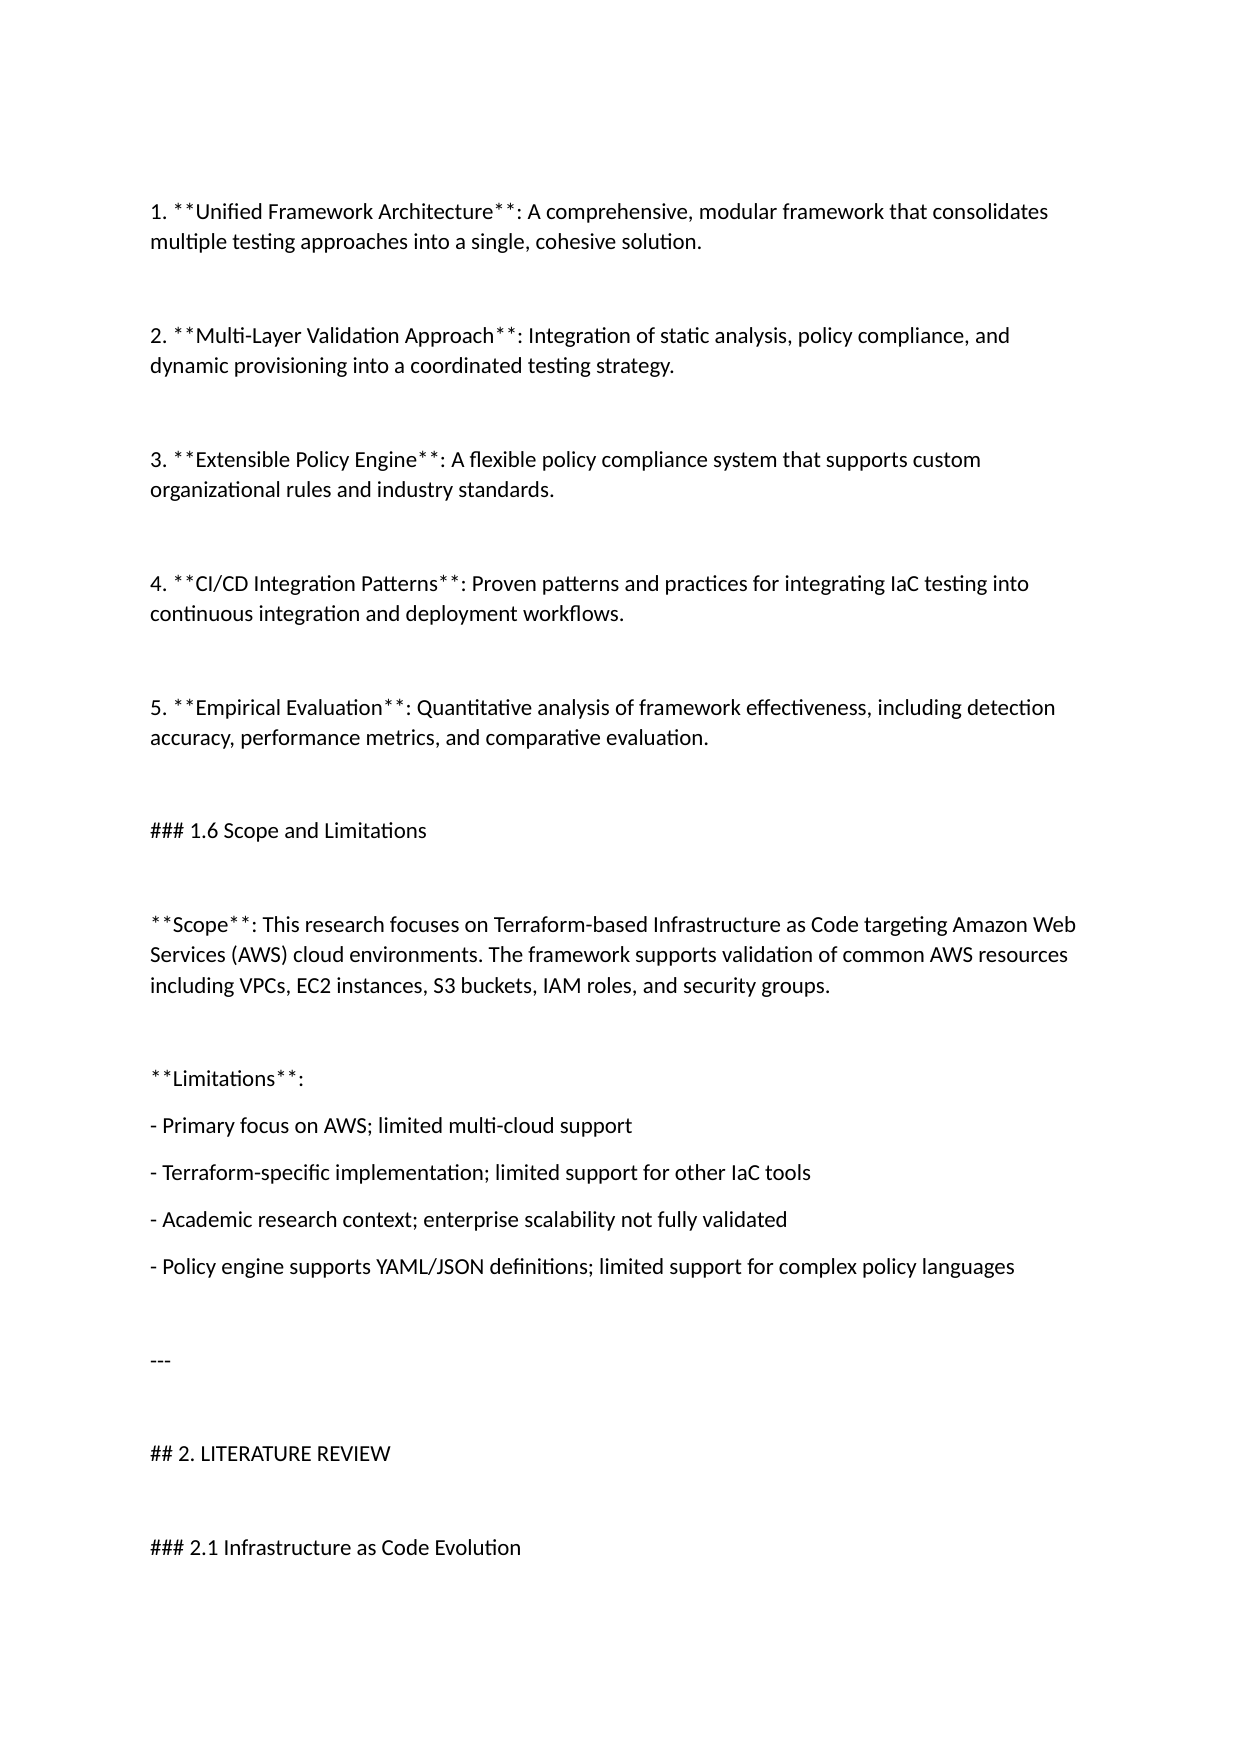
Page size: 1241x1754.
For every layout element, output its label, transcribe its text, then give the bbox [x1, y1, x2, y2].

text - Terraform-specific implementation; limited support for other IaC tools [150, 1158, 1090, 1186]
text - Policy engine supports YAML/JSON definitions; limited support for complex policy languages [150, 1252, 1090, 1280]
text ### 2.1 Infrastructure as Code Evolution [150, 1533, 1090, 1561]
text ## 2. LITERATURE REVIEW [150, 1439, 1090, 1468]
text --- [150, 1346, 1090, 1374]
text - Academic research context; enterprise scalability not fully validated [150, 1205, 1090, 1233]
text 1. **Unified Framework Architecture**: A comprehensive, modular framework that consolidates multiple testing approaches into a single, cohesive solution. [150, 197, 1090, 255]
text 2. **Multi-Layer Validation Approach**: Integration of static analysis, policy compliance, and dynamic provisioning into a coordinated testing strategy. [150, 321, 1090, 379]
text 5. **Empirical Evaluation**: Quantitative analysis of framework effectiveness, including detection accuracy, performance metrics, and comparative evaluation. [150, 693, 1090, 751]
text 3. **Extensible Policy Engine**: A flexible policy compliance system that supports custom organizational rules and industry standards. [150, 445, 1090, 503]
text - Primary focus on AWS; limited multi-cloud support [150, 1111, 1090, 1139]
text ### 1.6 Scope and Limitations [150, 817, 1090, 845]
text **Scope**: This research focuses on Terraform-based Infrastructure as Code targeting Amazon Web Services (AWS) cloud environments. The framework supports validation of common AWS resources including VPCs, EC2 instances, S3 buckets, IAM roles, and security groups. [150, 910, 1090, 999]
text **Limitations**: [150, 1064, 1090, 1093]
text 4. **CI/CD Integration Patterns**: Proven patterns and practices for integrating IaC testing into continuous integration and deployment workflows. [150, 569, 1090, 627]
